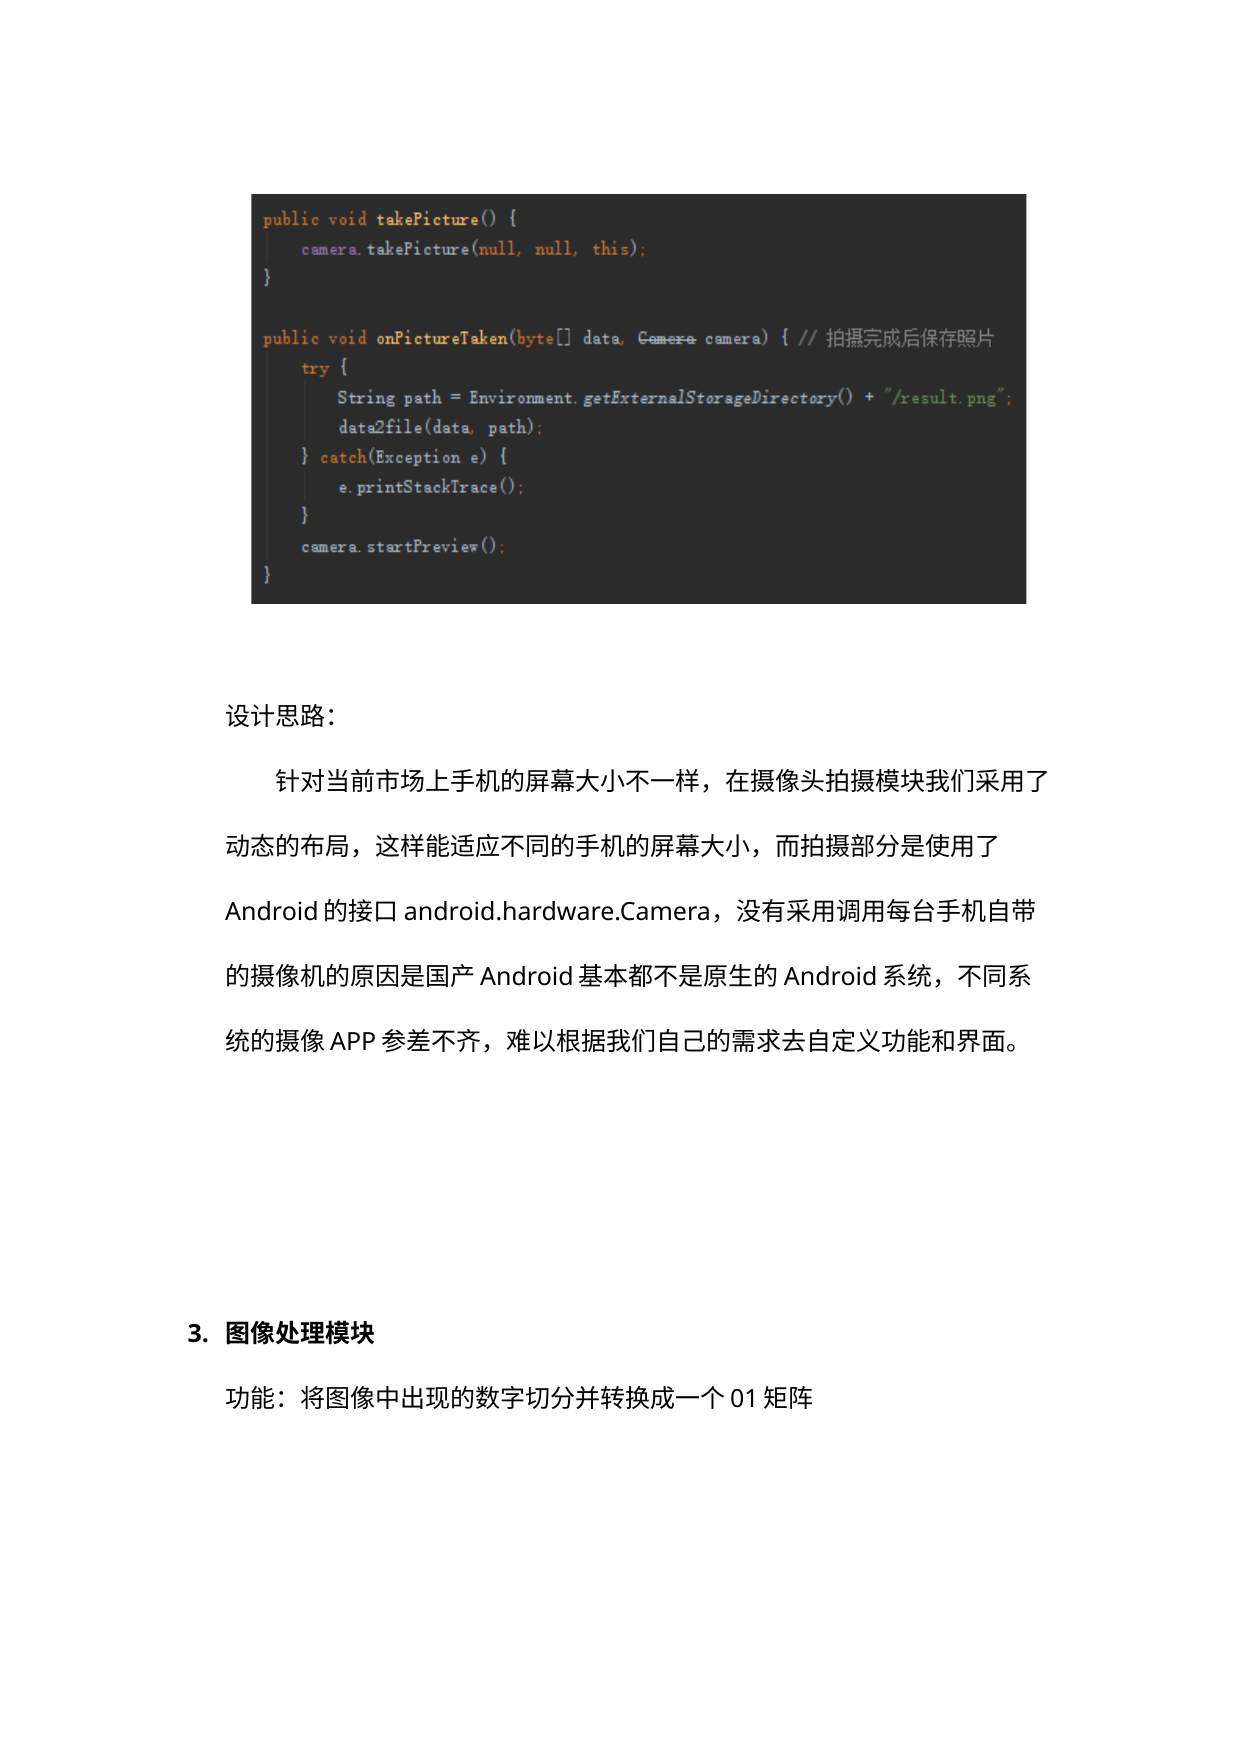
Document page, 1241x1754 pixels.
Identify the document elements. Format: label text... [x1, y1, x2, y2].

text 功能：将图像中出现的数字切分并转换成一个01矩阵 [225, 1364, 1053, 1429]
text 针对当前市场上手机的屏幕大小不一样，在摄像头拍摄模块我们采用了动态的布局，这样能适应不同的手机的屏幕大小，而拍摄部分是使用了Android的接口android.hardware.Camera，没有采用调用每台手机自带的摄像机的原因是国产Android基本都不是原生的Android系统，不同系统的摄像APP参差不齐，难以根据我们自己的需求去自定义功能和界面。 [225, 747, 1053, 1072]
list 图像处理模块 [187, 1299, 1053, 1364]
text 设计思路： [225, 682, 1053, 747]
picture [251, 194, 1027, 604]
